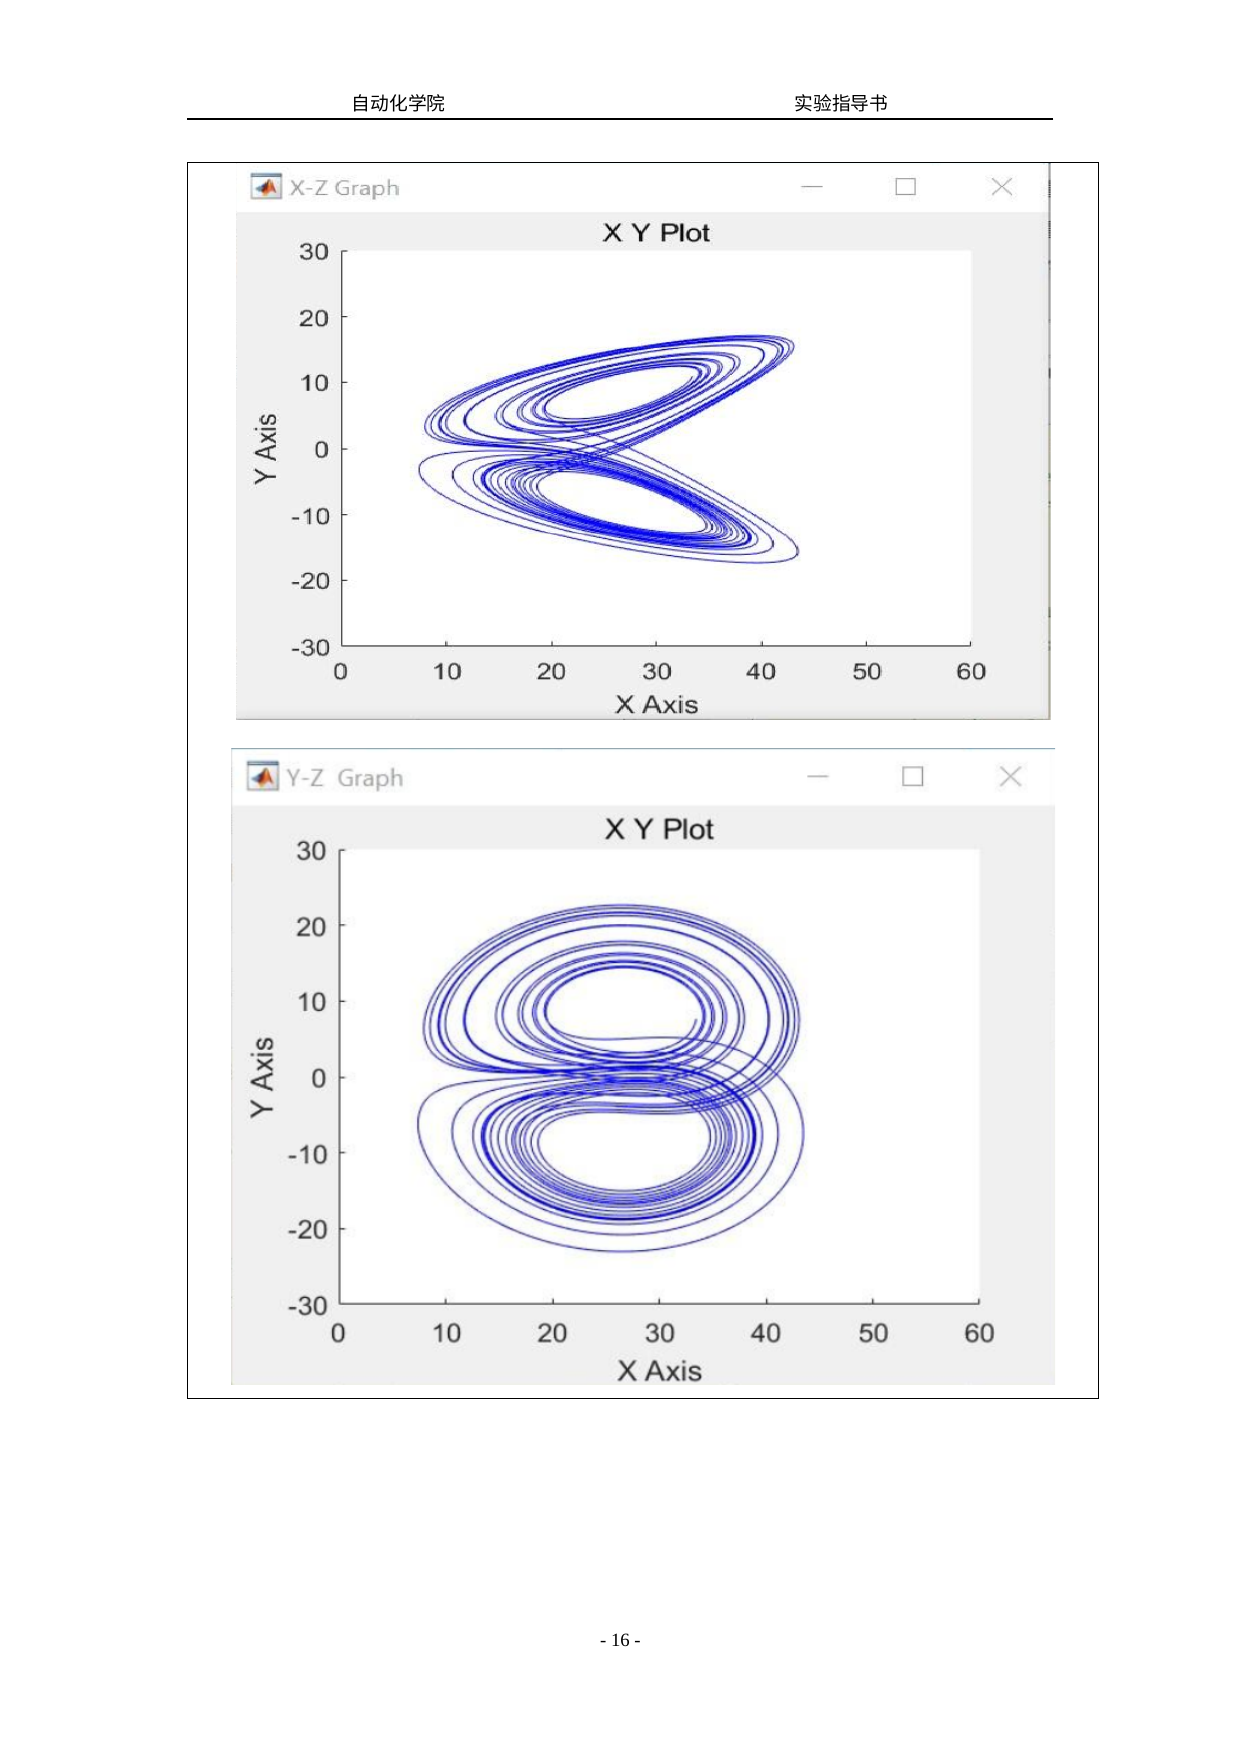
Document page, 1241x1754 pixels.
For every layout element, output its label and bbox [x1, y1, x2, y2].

table_cell [188, 163, 1098, 1398]
picture [231, 748, 1056, 1385]
picture [236, 163, 1051, 720]
